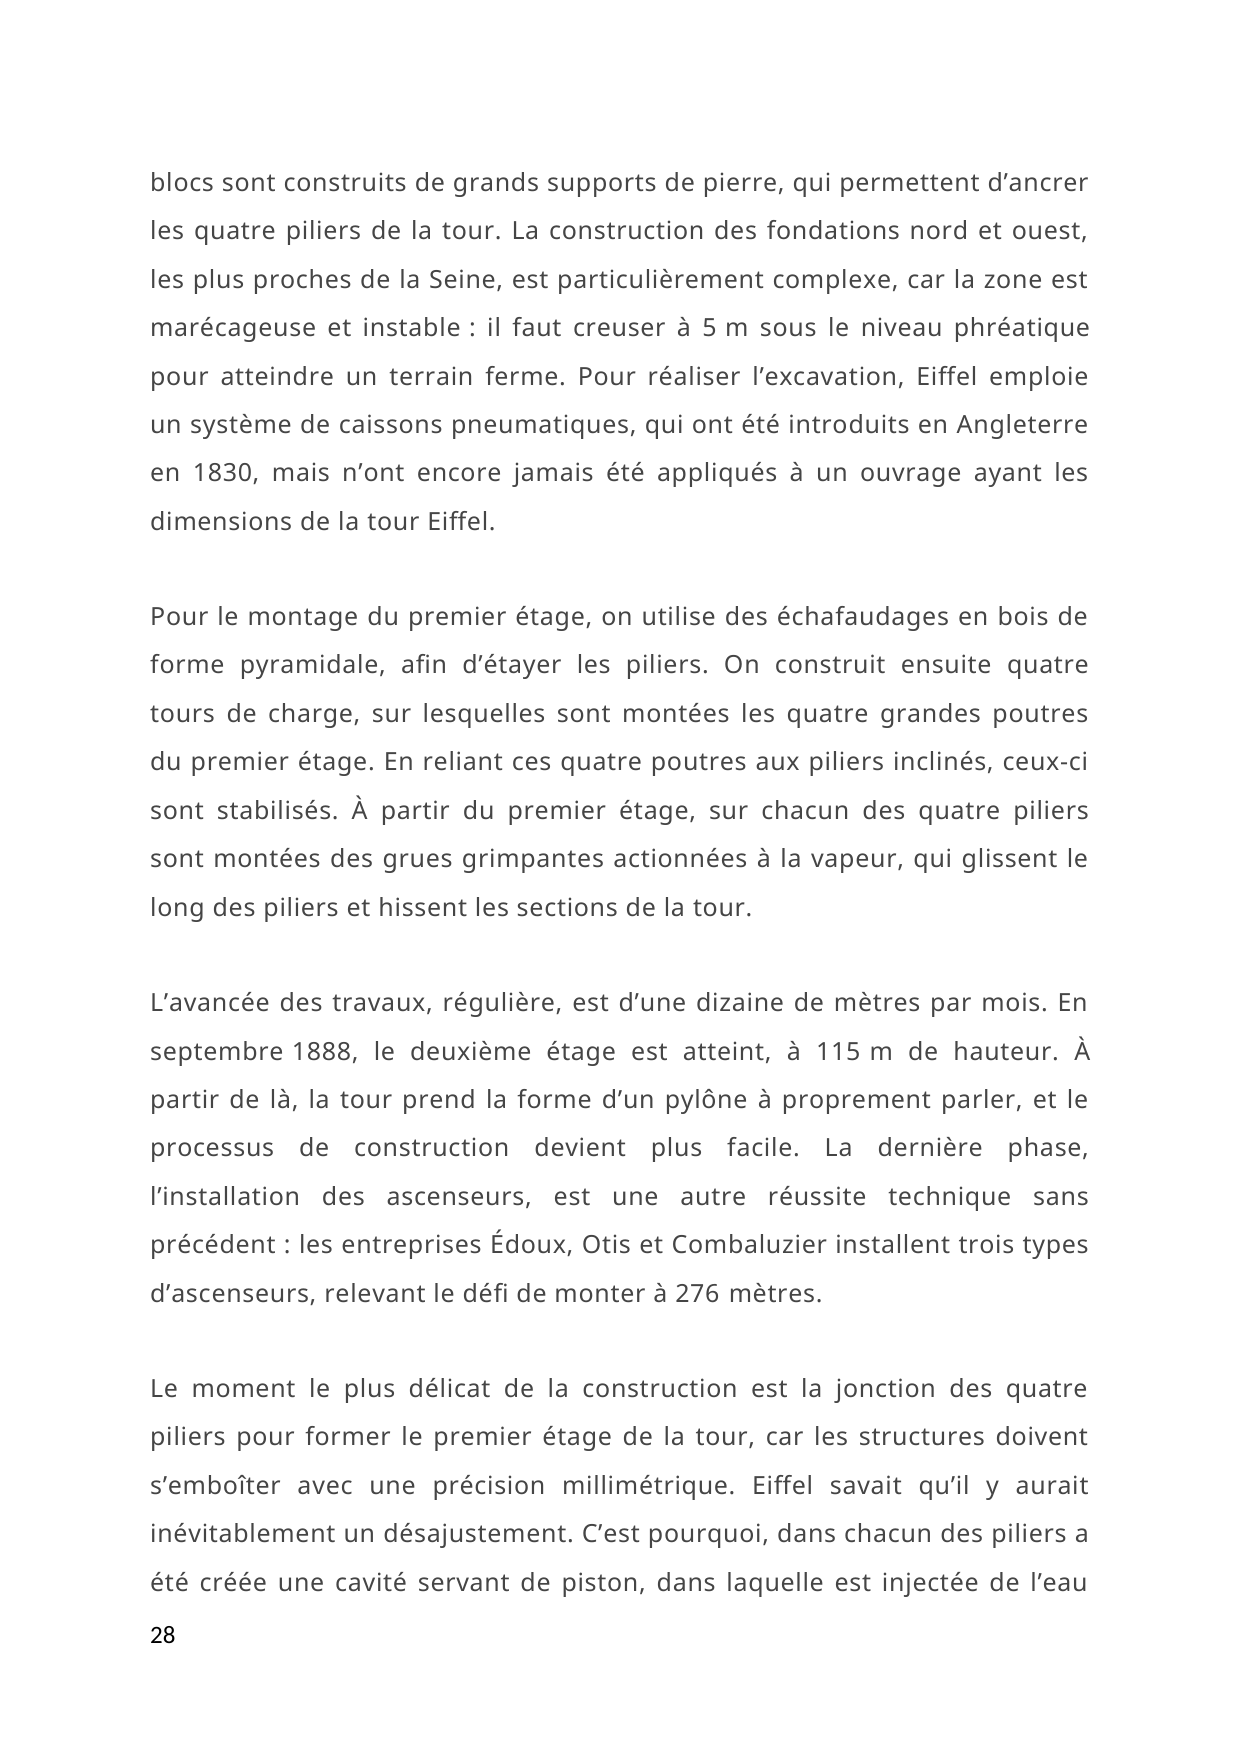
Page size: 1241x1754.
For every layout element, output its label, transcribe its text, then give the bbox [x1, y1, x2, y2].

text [150, 150, 1090, 537]
text Pour le montage du premier étage, on utilise des échafaudages en bois de forme pyramidale, afin d’étayer les piliers. On construit ensuite quatre tours de charge, sur lesquelles sont montées les quatre grandes poutres du premier étage. En reliant ces quatre poutres aux piliers inclinés, ceux-ci sont stabilisés. À partir du premier étage, sur chacun des quatre piliers sont montées des grues grimpantes actionnées à la vapeur, qui glissent le long des piliers et hissent les sections de la tour. [150, 584, 1090, 923]
text L’avancée des travaux, régulière, est d’une dizaine de mètres par mois. En septembre 1888, le deuxième étage est atteint, à 115 m de hauteur. À partir de là, la tour prend la forme d’un pylône à proprement parler, et le processus de construction devient plus facile. La dernière phase, l’installation des ascenseurs, est une autre réussite technique sans précédent : les entreprises Édoux, Otis et Combaluzier installent trois types d’ascenseurs, relevant le défi de monter à 276 mètres. [150, 970, 1090, 1309]
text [150, 1356, 1090, 1598]
